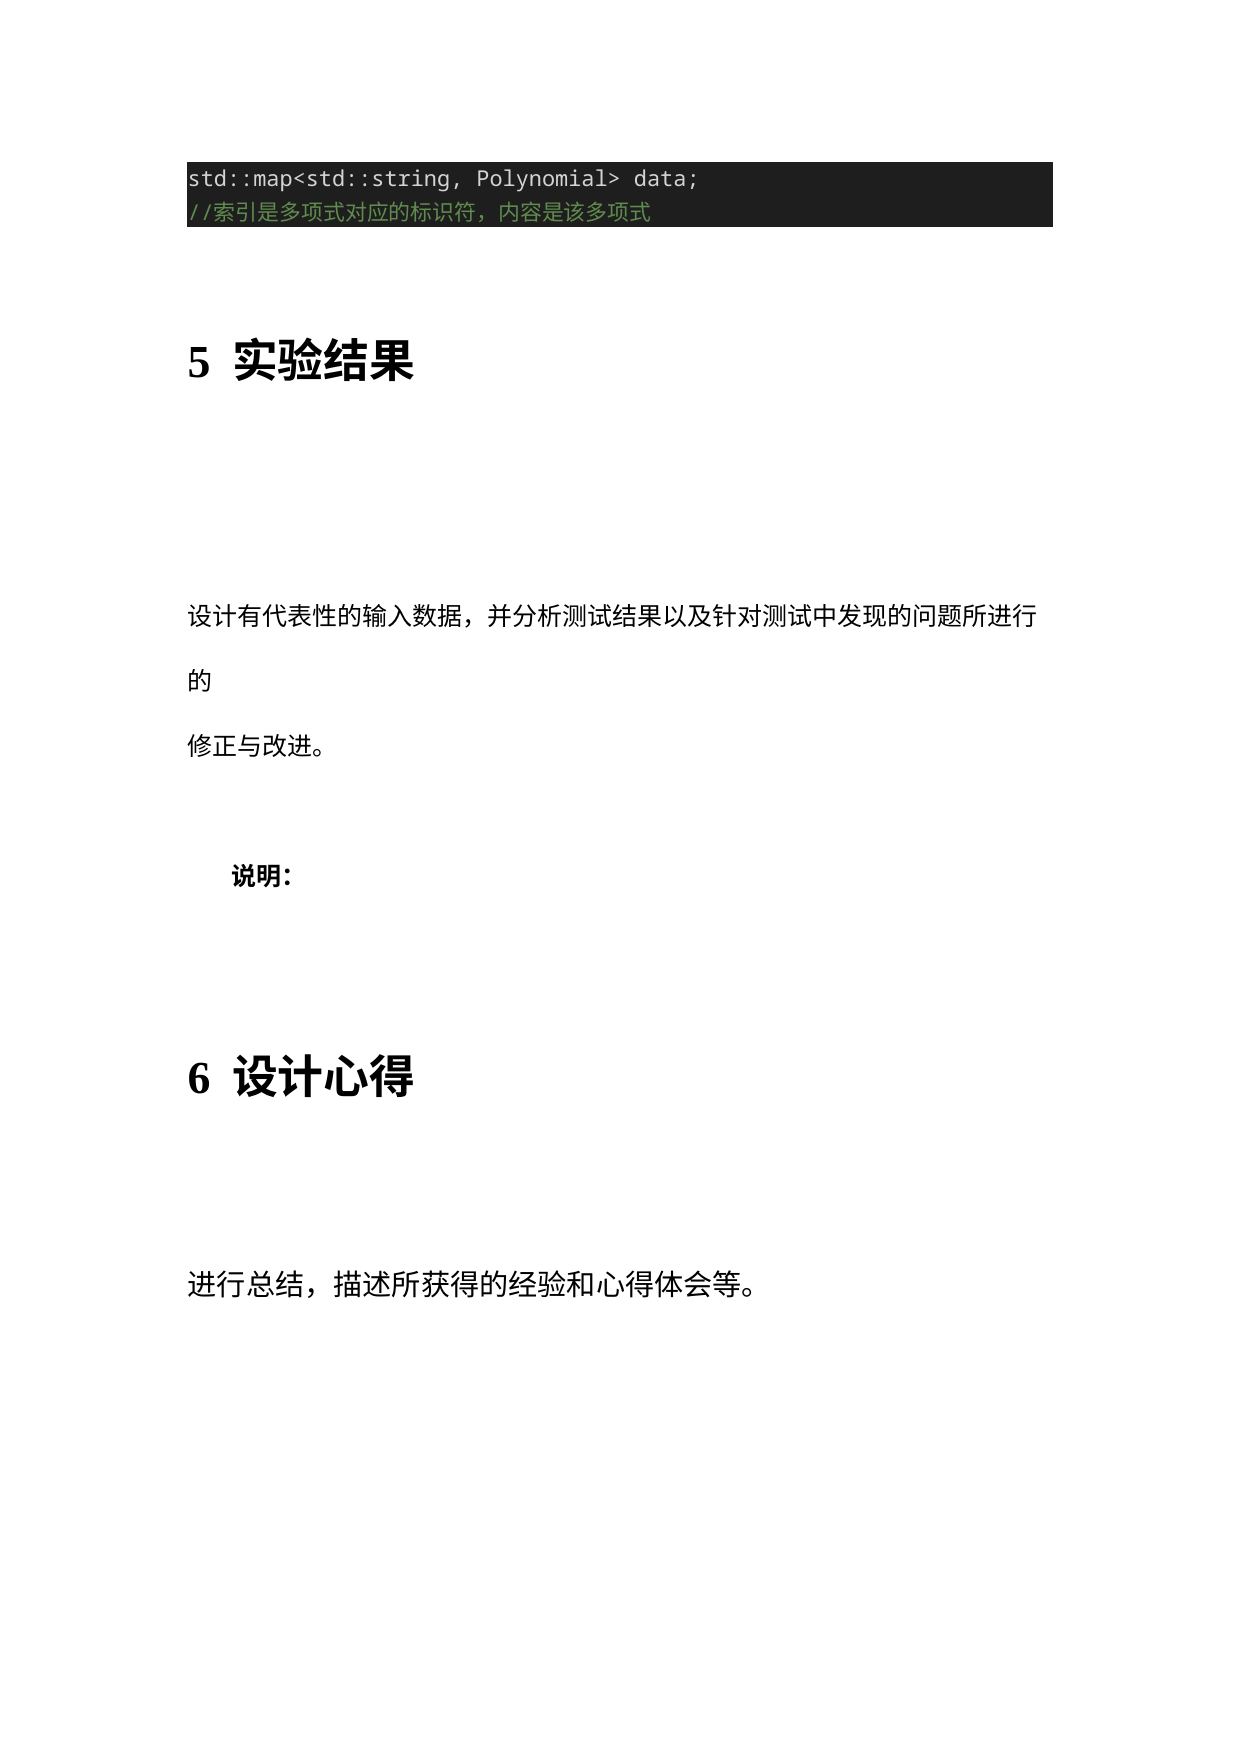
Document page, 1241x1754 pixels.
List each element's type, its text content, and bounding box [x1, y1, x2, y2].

text std::map<std::string, Polynomial> data; [187, 162, 1053, 194]
text 说明： [187, 842, 1053, 907]
text 修正与改进。 [187, 712, 1053, 777]
text 设计有代表性的输入数据，并分析测试结果以及针对测试中发现的问题所进行的 [187, 582, 1053, 712]
subtitle 实验结果 [187, 309, 1053, 407]
subtitle 设计心得 [187, 1025, 1053, 1123]
text 进行总结，描述所获得的经验和心得体会等。 [187, 1251, 1053, 1316]
text //索引是多项式对应的标识符，内容是该多项式 [187, 194, 1053, 227]
